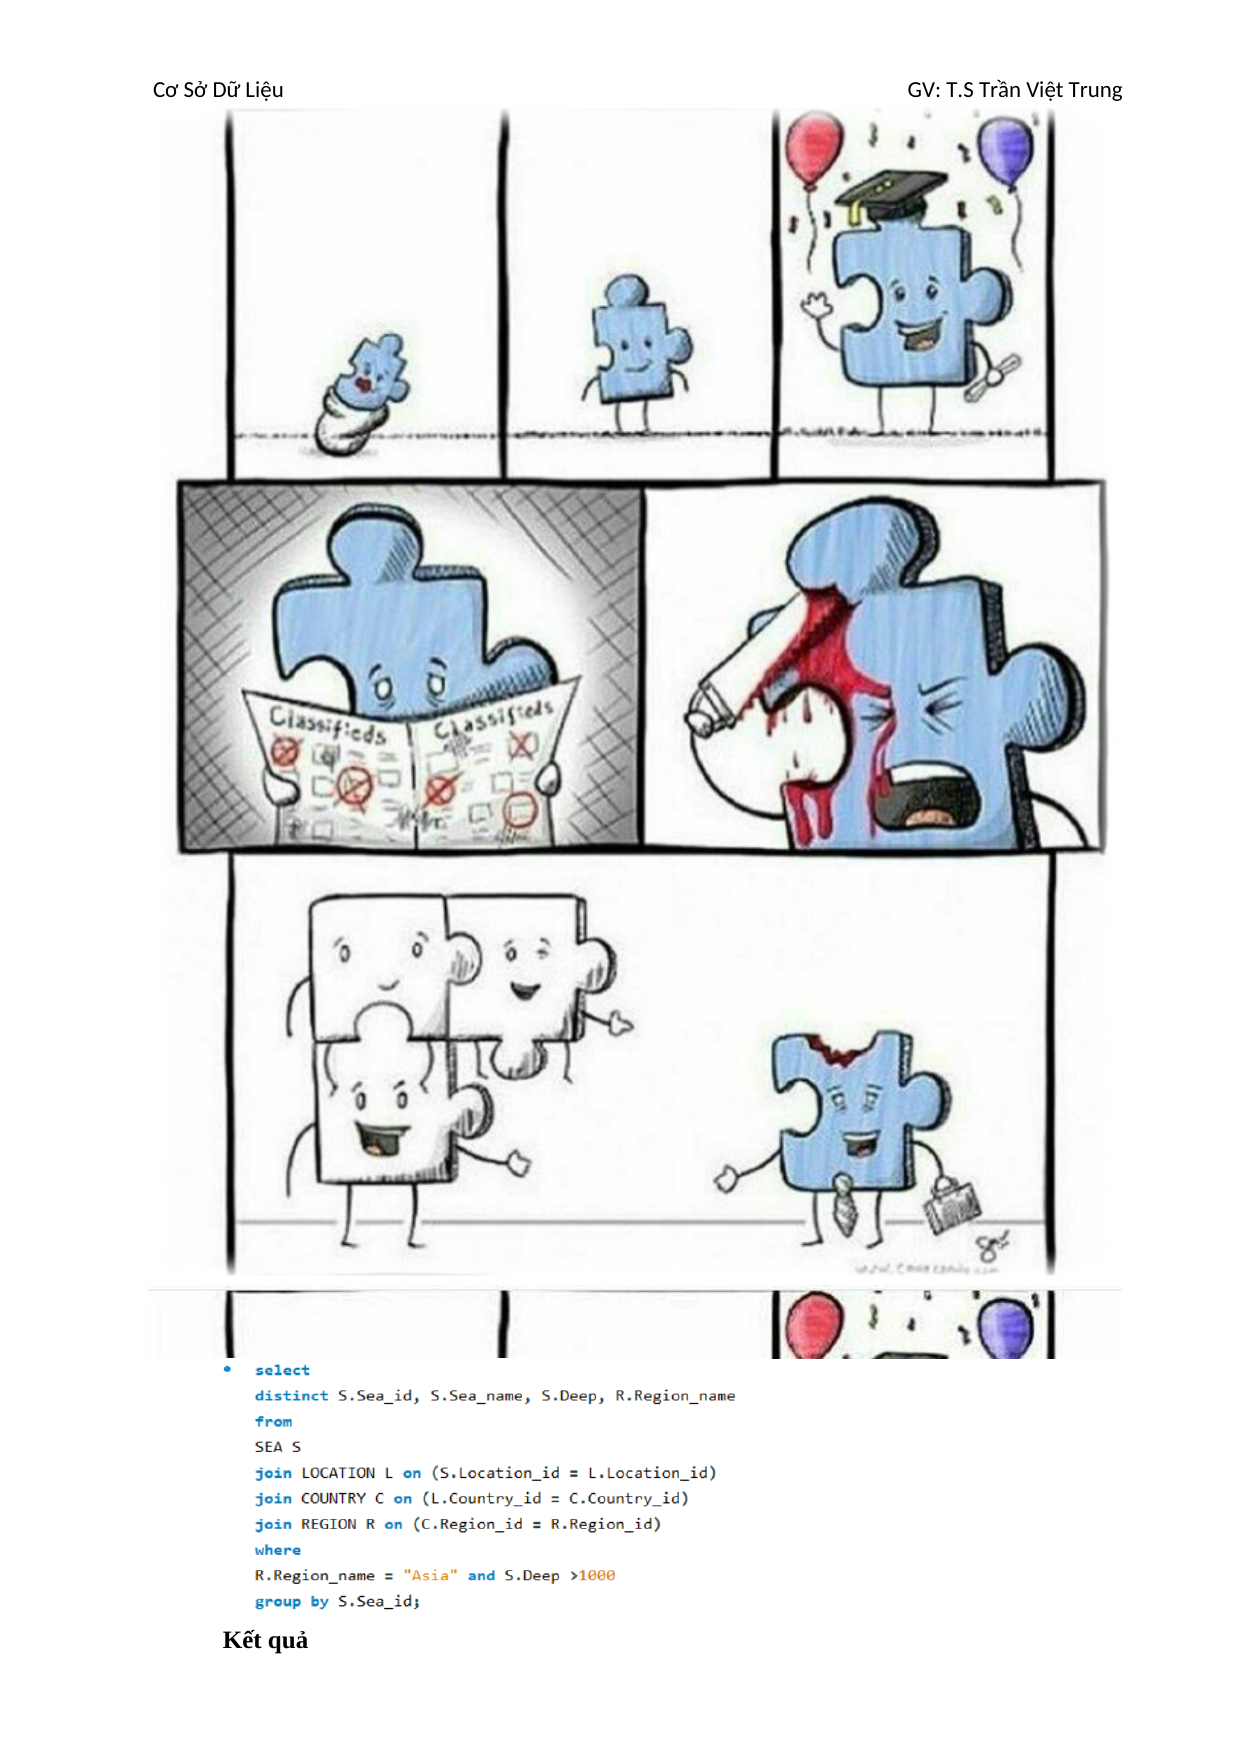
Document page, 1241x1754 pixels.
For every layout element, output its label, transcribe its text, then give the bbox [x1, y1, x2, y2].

picture [177, 132, 1093, 1255]
picture [147, 1285, 1123, 1626]
text Kết quả [223, 1625, 1122, 1654]
